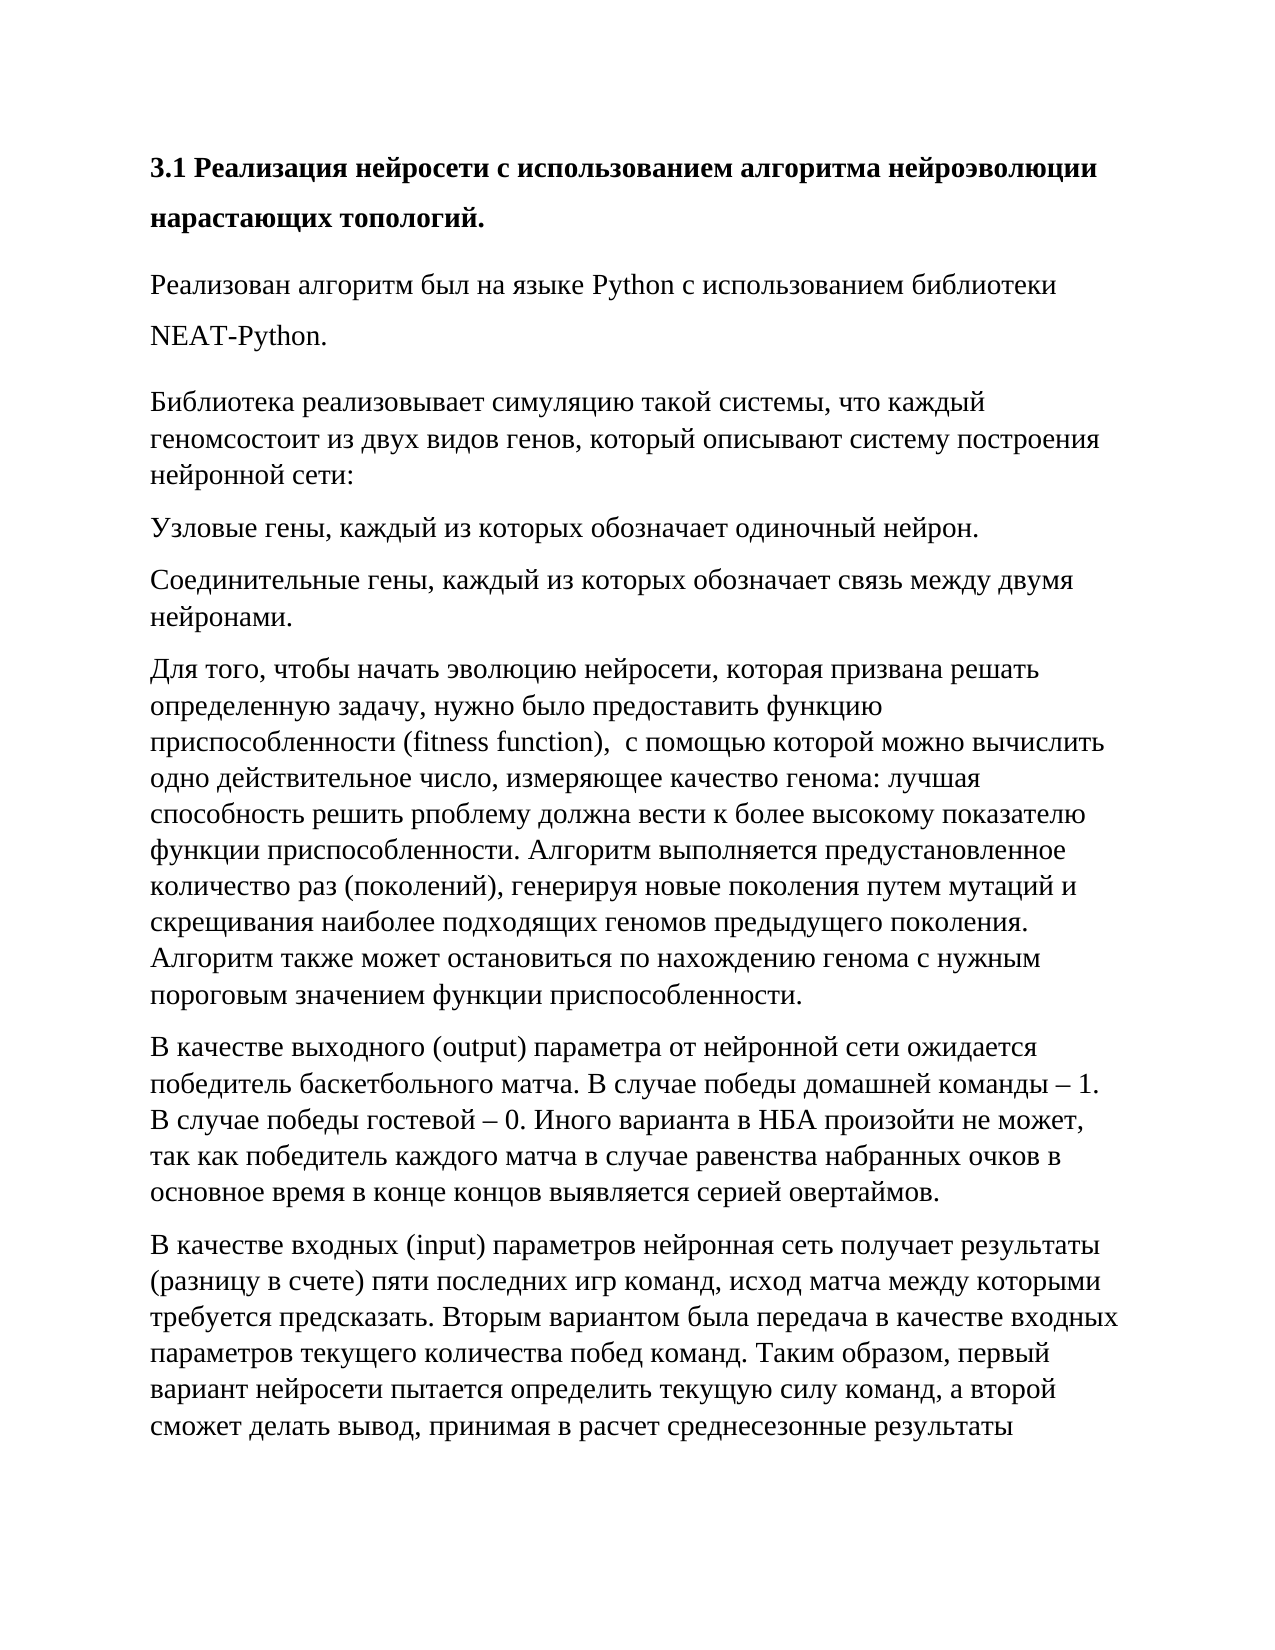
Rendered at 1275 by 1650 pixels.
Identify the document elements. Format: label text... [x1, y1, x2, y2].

text Реализован алгоритм был на языке Python с использованием библиотеки NEAT-Python. [150, 267, 1125, 351]
text В качестве выходного (output) параметра от нейронной сети ожидается победитель баскетбольного матча. В случае победы домашней команды – 1. В случае победы гостевой – 0. Иного варианта в НБА произойти не может, так как победитель каждого матча в случае равенства набранных очков в основное время в конце концов выявляется серией овертаймов. [150, 1029, 1125, 1208]
text Для того, чтобы начать эволюцию нейросети, которая призвана решать определенную задачу, нужно было предоставить функцию приспособленности (fitness function), с помощью которой можно вычислить одно действительное число, измеряющее качество генома: лучшая способность решить рпоблему должна вести к более высокому показателю функции приспособленности. Алгоритм выполняется предустановленное количество раз (поколений), генерируя новые поколения путем мутаций и скрещивания наиболее подходящих геномов предыдущего поколения. Алгоритм также может остановиться по нахождению генома с нужным пороговым значением функции приспособленности. [150, 651, 1125, 1010]
text Узловые гены, каждый из которых обозначает одиночный нейрон. [150, 510, 1125, 543]
text Соединительные гены, каждый из которых обозначает связь между двумя нейронами. [150, 562, 1125, 632]
text 3.1 Реализация нейросети с использованием алгоритма нейроэволюции нарастающих топологий. [150, 150, 1125, 234]
text Библиотека реализовывает симуляцию такой системы, что каждый геномсостоит из двух видов генов, который описывают систему построения нейронной сети: [150, 384, 1125, 490]
